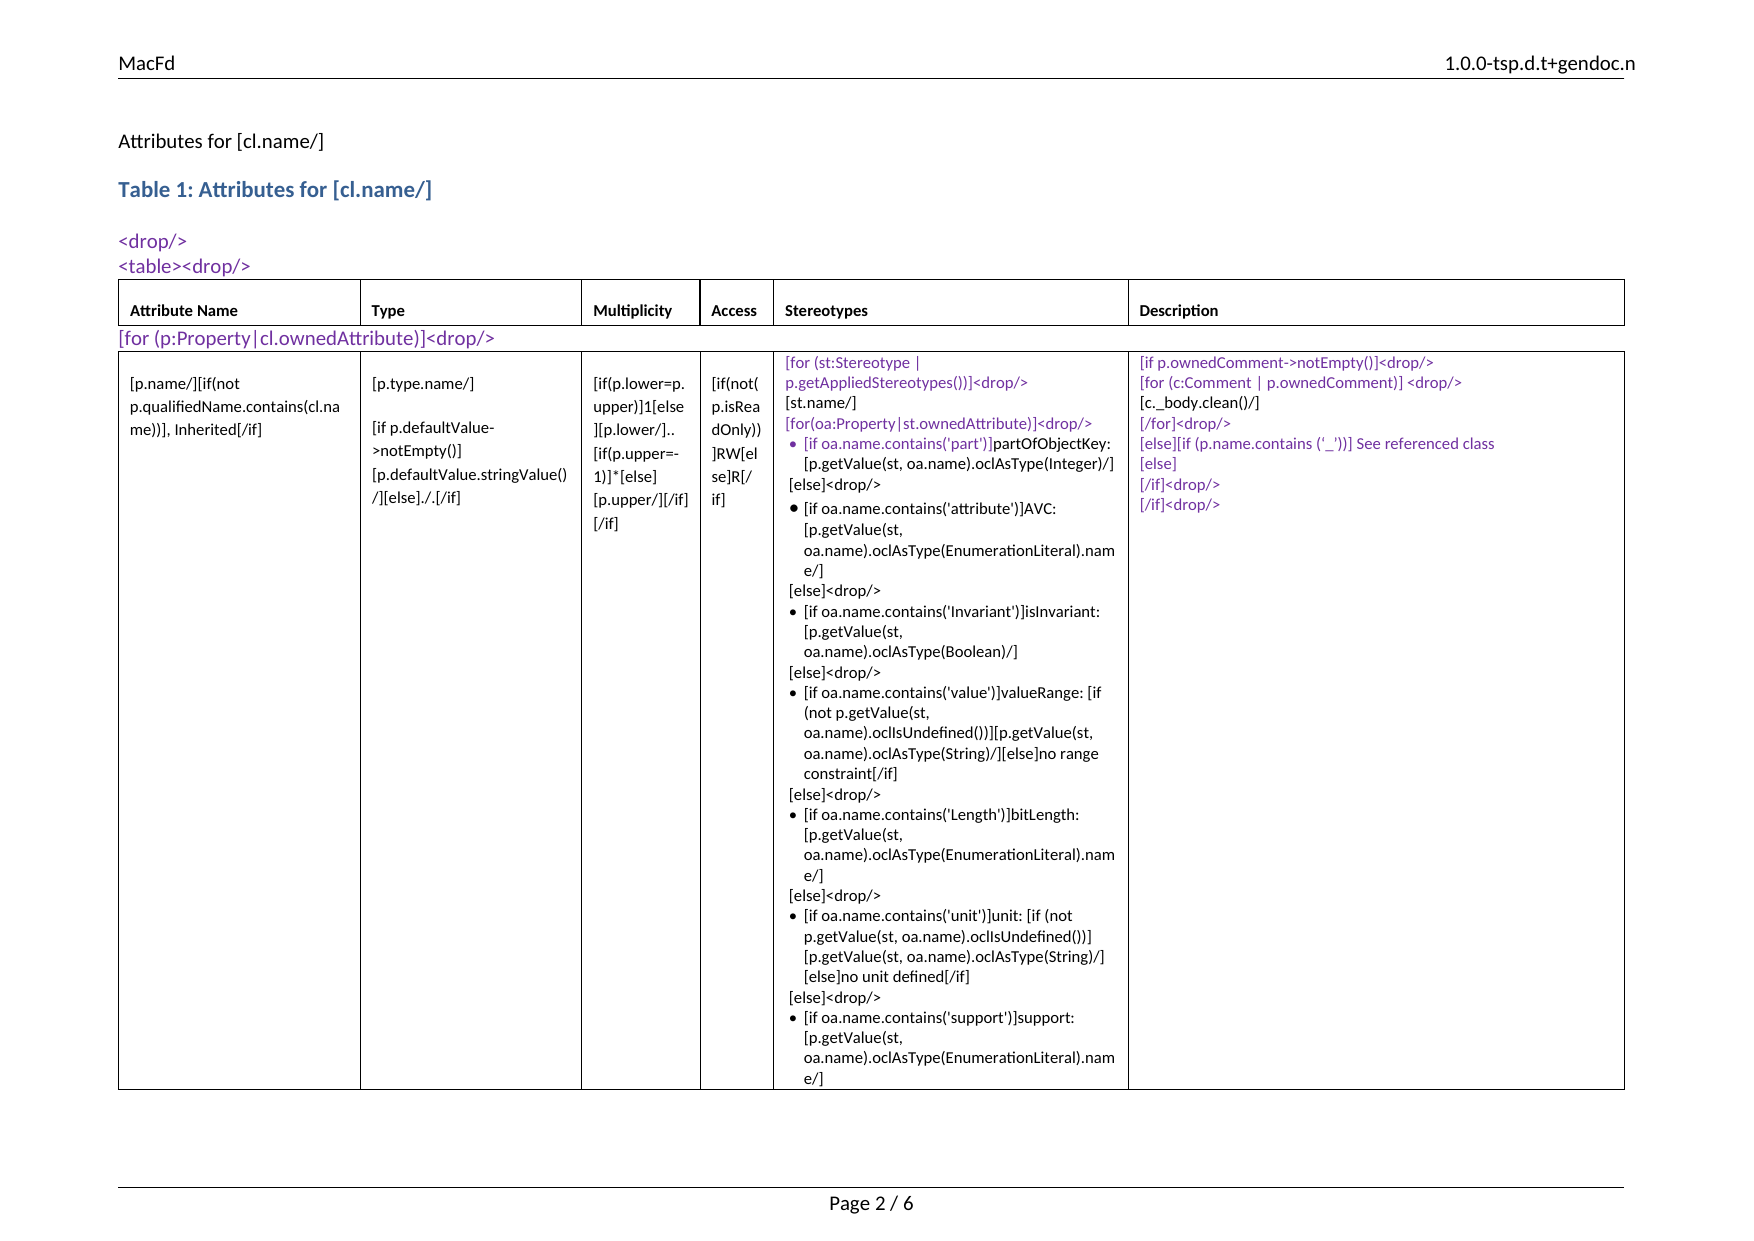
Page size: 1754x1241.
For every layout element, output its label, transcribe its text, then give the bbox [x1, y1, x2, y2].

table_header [361, 352, 581, 1088]
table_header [582, 352, 700, 1088]
table_header Description [1129, 280, 1624, 324]
text <table><drop/> [118, 253, 1624, 279]
table_header Access [701, 280, 773, 324]
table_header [1129, 352, 1624, 1088]
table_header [119, 352, 360, 1088]
text Attributes for [cl.name/] [118, 129, 1624, 154]
text Table 1: Attributes for [cl.name/] [118, 175, 1624, 203]
text <drop/> [118, 228, 1624, 253]
table_header Multiplicity [582, 280, 699, 324]
table_header Attribute Name [119, 280, 360, 324]
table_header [774, 352, 1128, 1088]
text [for (p:Property|cl.ownedAttribute)]<drop/> [118, 326, 1624, 351]
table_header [701, 352, 773, 1088]
table_header Type [361, 280, 581, 324]
table_header Stereotypes [774, 280, 1128, 324]
